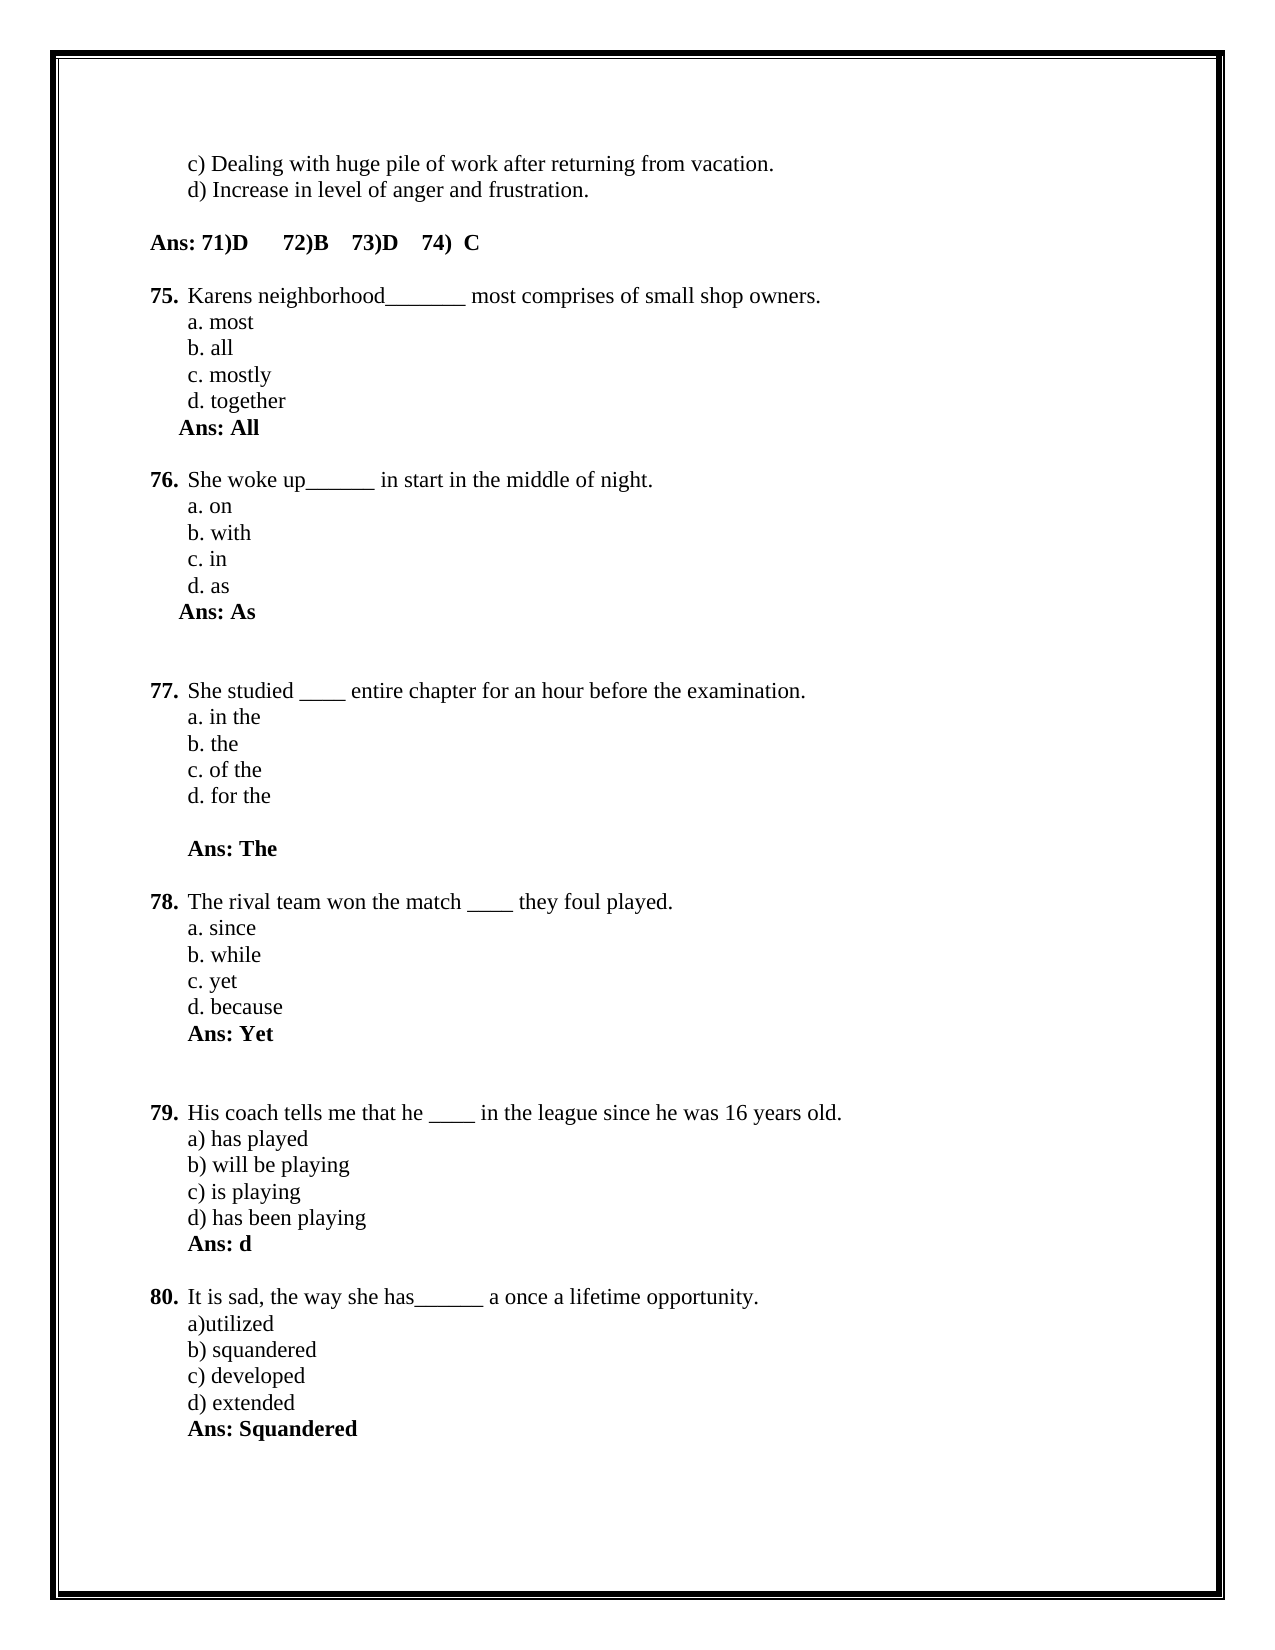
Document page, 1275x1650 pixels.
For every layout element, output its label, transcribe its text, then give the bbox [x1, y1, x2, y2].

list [150, 150, 1125, 203]
text Ans: Yet [187, 1020, 1125, 1046]
list It is sad, the way she has______ a once a lifetime opportunity. a)utilized b) squandered c) developed d) extended [150, 1283, 1125, 1415]
text Ans: The [187, 835, 1125, 862]
list His coach tells me that he ____ in the league since he was 16 years old. a) has played b) will be playing c) is playing d) has been playing [150, 1099, 1125, 1231]
text Ans: As [150, 598, 1125, 624]
list Karens neighborhood_______ most comprises of small shop owners. a. most b. all c. mostly d. together [150, 282, 1125, 413]
text Ans: All [150, 413, 1125, 440]
list She studied ____ entire chapter for an hour before the examination. a. in the b. the c. of the d. for the [150, 677, 1125, 809]
list The rival team won the match ____ they foul played. a. since b. while c. yet d. because [150, 888, 1125, 1020]
text Ans: 71)D 72)B 73)D 74) C [150, 229, 1125, 255]
text Ans: Squandered [187, 1415, 1125, 1441]
list She woke up______ in start in the middle of night. a. on b. with c. in d. as [150, 466, 1125, 598]
text Ans: d [187, 1231, 1125, 1257]
